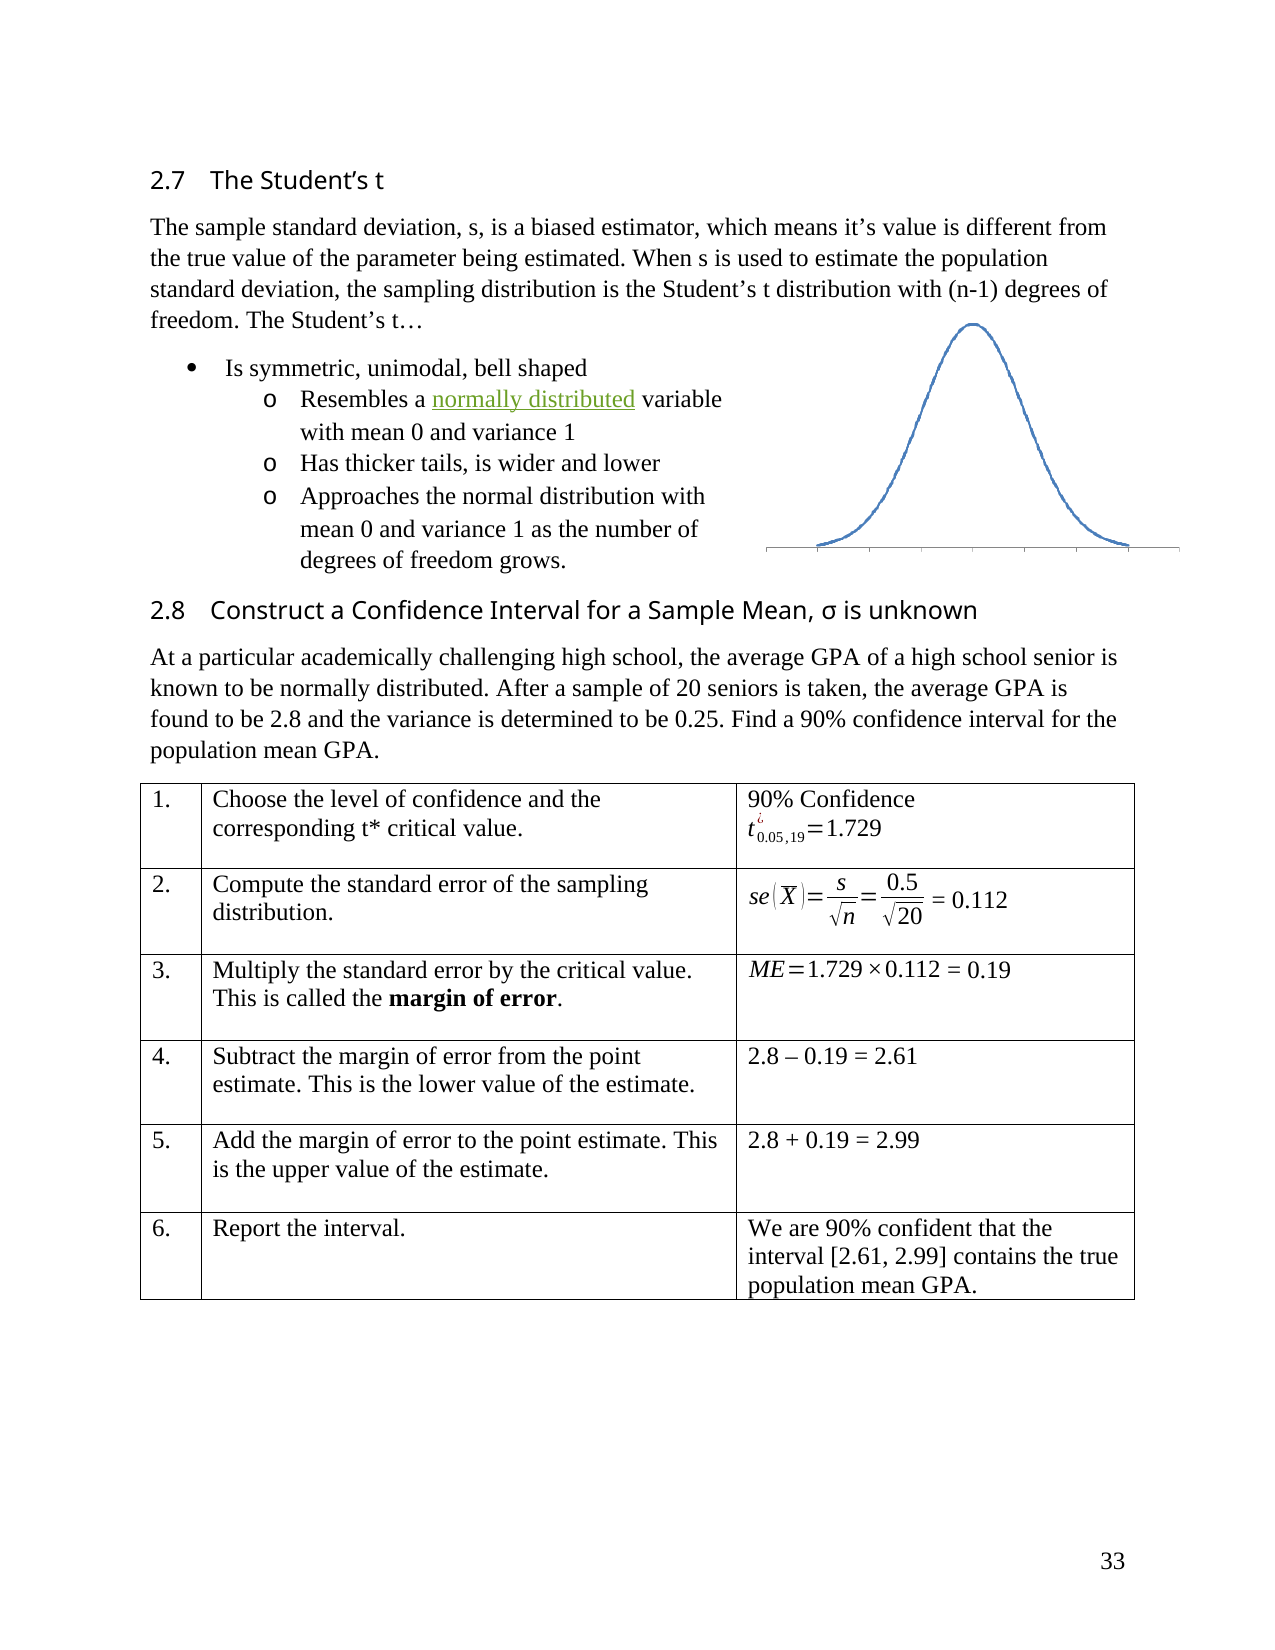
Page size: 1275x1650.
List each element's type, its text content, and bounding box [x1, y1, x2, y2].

list Approaches the normal distribution with mean 0 and variance 1 as the number of degrees of freedom grows. [262, 481, 1125, 574]
table_cell 4. [141, 1041, 201, 1124]
text At a particular academically challenging high school, the average GPA of a high school senior is known to be normally distributed. After a sample of 20 seniors is taken, the average GPA is found to be 2.8 and the variance is determined to be 0.25. Find a 90% confidence interval for the population mean GPA. [150, 642, 1125, 764]
table_header Choose the level of confidence and the corresponding t* critical value. [202, 784, 736, 868]
picture [750, 304, 1187, 561]
table_cell 2.8 – 0.19 = 2.61 [737, 1041, 1134, 1124]
table_cell 3. [141, 955, 201, 1040]
list Has thicker tails, is wider and lower [262, 448, 750, 479]
table_cell We are 90% confident that the interval [2.61, 2.99] contains the true population mean GPA. [737, 1213, 1134, 1299]
table_cell Multiply the standard error by the critical value. This is called the margin of error. [202, 955, 736, 1040]
subtitle The Student’s t [150, 162, 1125, 197]
table_header 90% Confidence [737, 784, 1134, 868]
subtitle Construct a Confidence Interval for a Sample Mean, σ is unknown [150, 593, 1125, 627]
table_cell 2. [141, 869, 201, 954]
table_cell Compute the standard error of the sampling distribution. [202, 869, 736, 954]
text The sample standard deviation, s, is a biased estimator, which means it’s value is different from the true value of the parameter being estimated. When s is used to estimate the population standard deviation, the sampling distribution is the Student’s t distribution with (n-1) degrees of freedom. The Student’s t… [150, 212, 1125, 334]
table_cell 5. [141, 1125, 201, 1212]
table_cell 2.8 + 0.19 = 2.99 [737, 1125, 1134, 1212]
table_cell Subtract the margin of error from the point estimate. This is the lower value of the estimate. [202, 1041, 736, 1124]
table_header 1. [141, 784, 201, 868]
list Is symmetric, unimodal, bell shaped [187, 353, 750, 381]
table_cell = 0.112 [737, 869, 1134, 954]
table_cell Report the interval. [202, 1213, 736, 1299]
table_cell = 0.19 [737, 955, 1134, 1040]
table_cell Add the margin of error to the point estimate. This is the upper value of the estimate. [202, 1125, 736, 1212]
table_cell 6. [141, 1213, 201, 1299]
list Resembles a normally distributed variable with mean 0 and variance 1 [262, 384, 750, 446]
